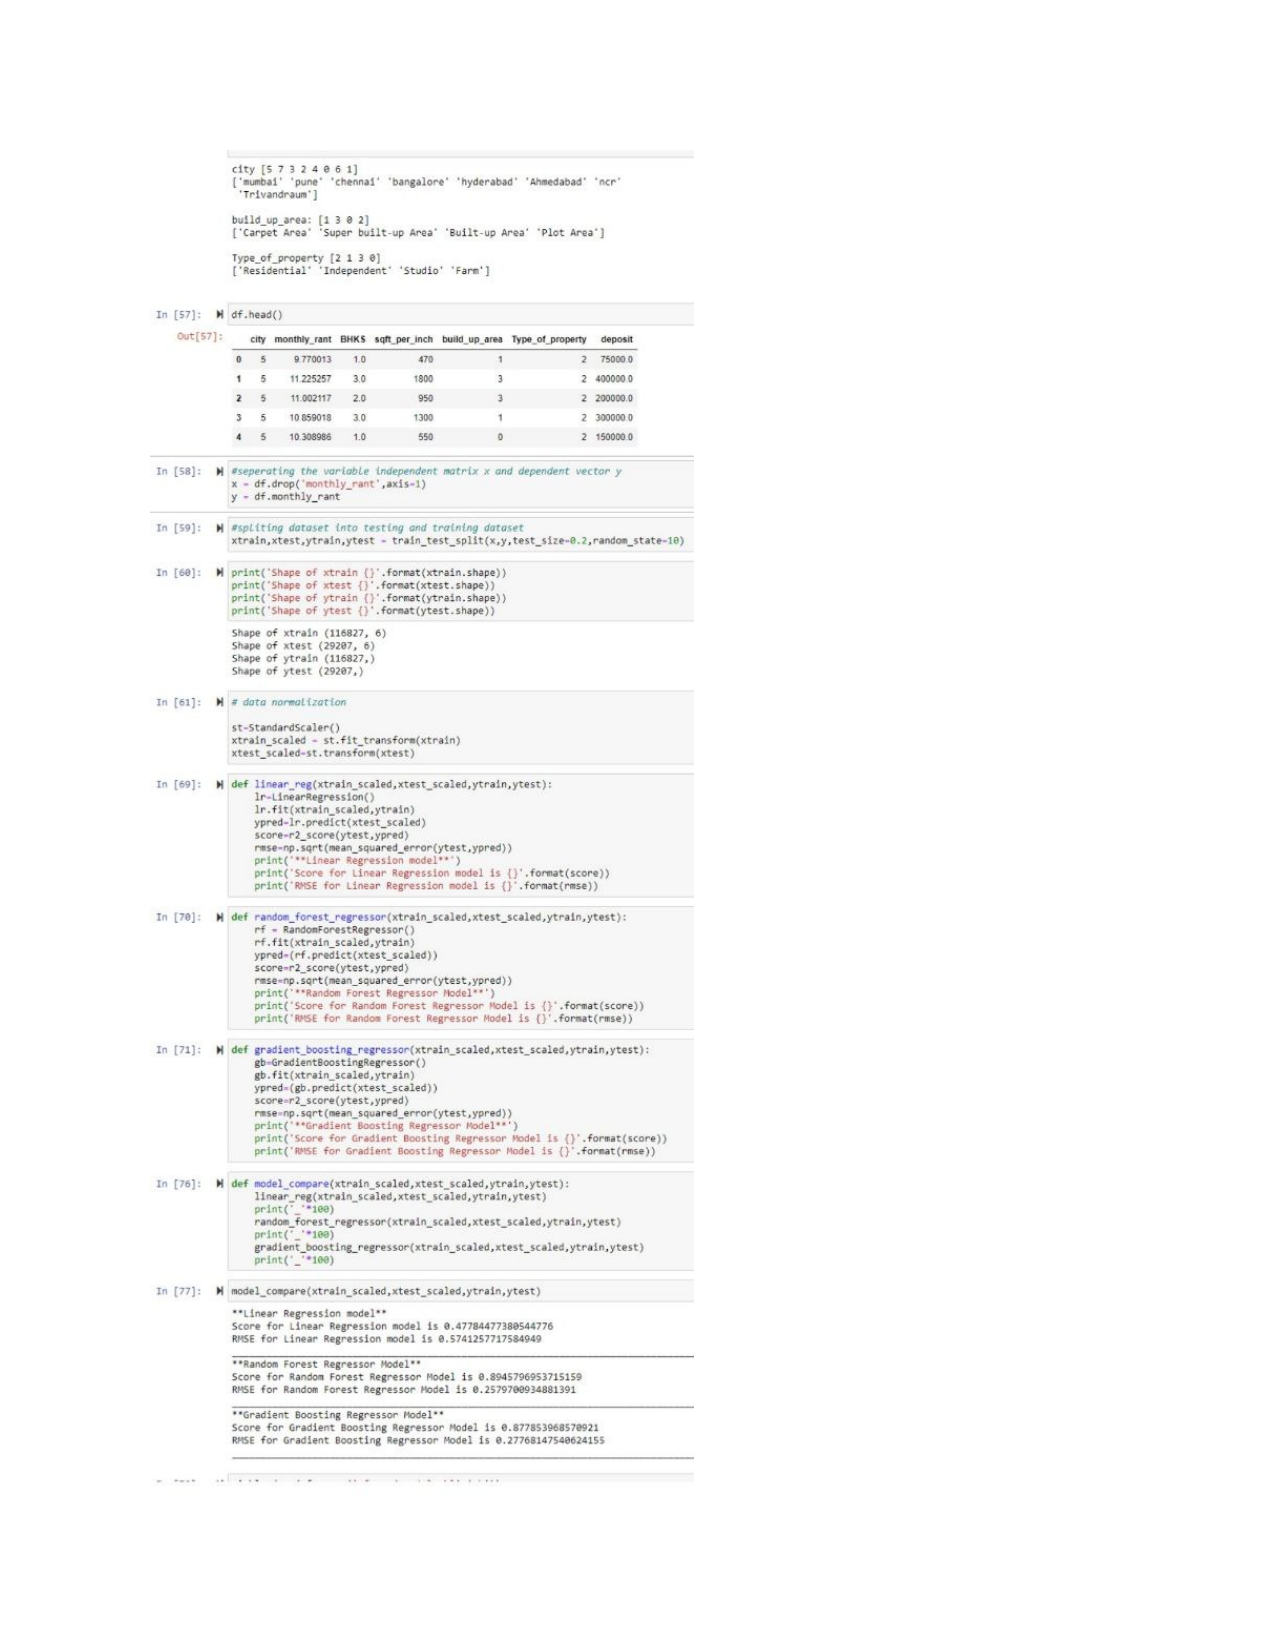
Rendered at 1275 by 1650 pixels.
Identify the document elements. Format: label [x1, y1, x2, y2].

picture [150, 150, 694, 1495]
